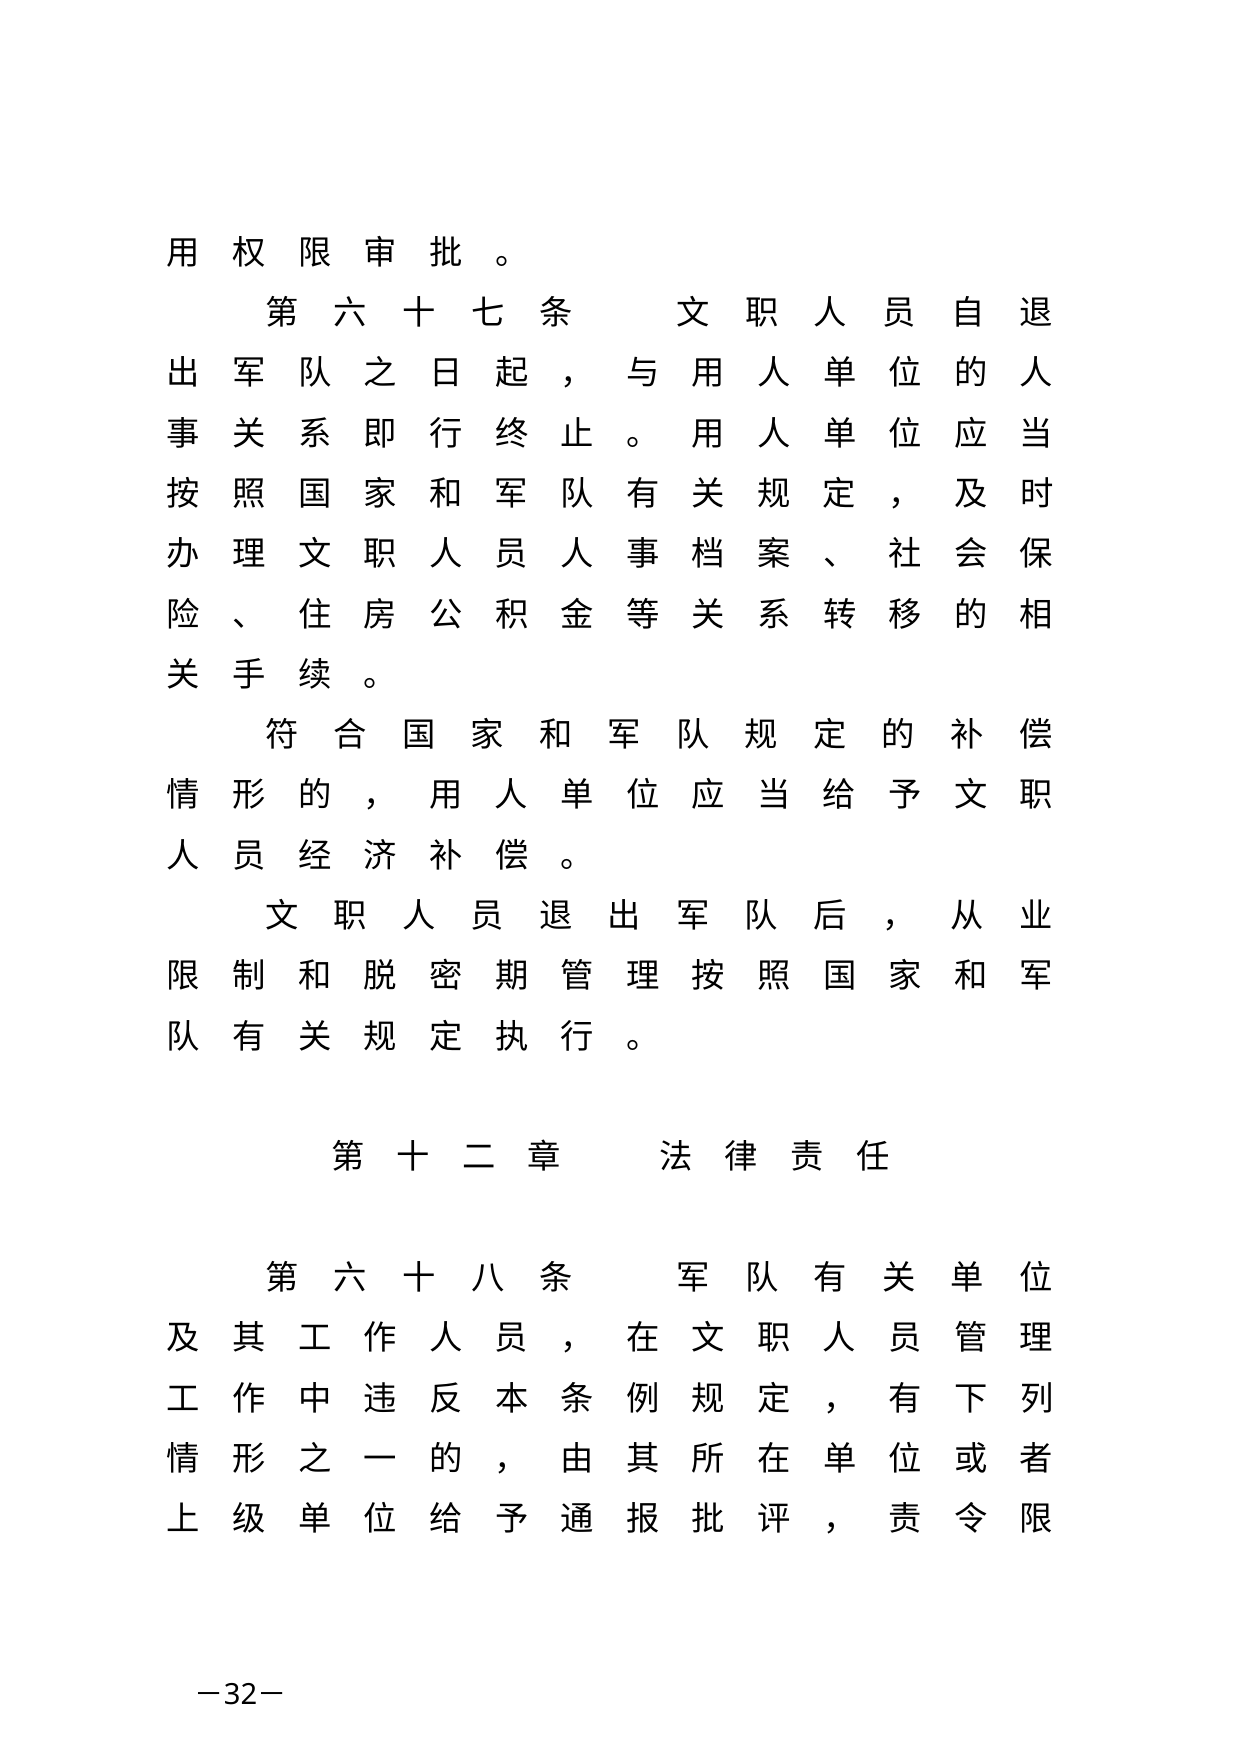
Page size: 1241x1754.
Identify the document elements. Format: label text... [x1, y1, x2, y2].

text 符合国家和军队规定的补偿情形的，用人单位应当给予文职人员经济补偿。 [167, 702, 1085, 883]
text 第十二章 法律责任 [167, 1124, 1085, 1184]
text 文职人员退出军队后，从业限制和脱密期管理按照国家和军队有关规定执行。 [167, 883, 1085, 1064]
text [167, 1245, 1085, 1546]
text 第六十七条 文职人员自退出军队之日起，与用人单位的人事关系即行终止。用人单位应当按照国家和军队有关规定，及时办理文职人员人事档案、社会保险、住房公积金等关系转移的相关手续。 [167, 280, 1085, 702]
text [167, 219, 1085, 280]
